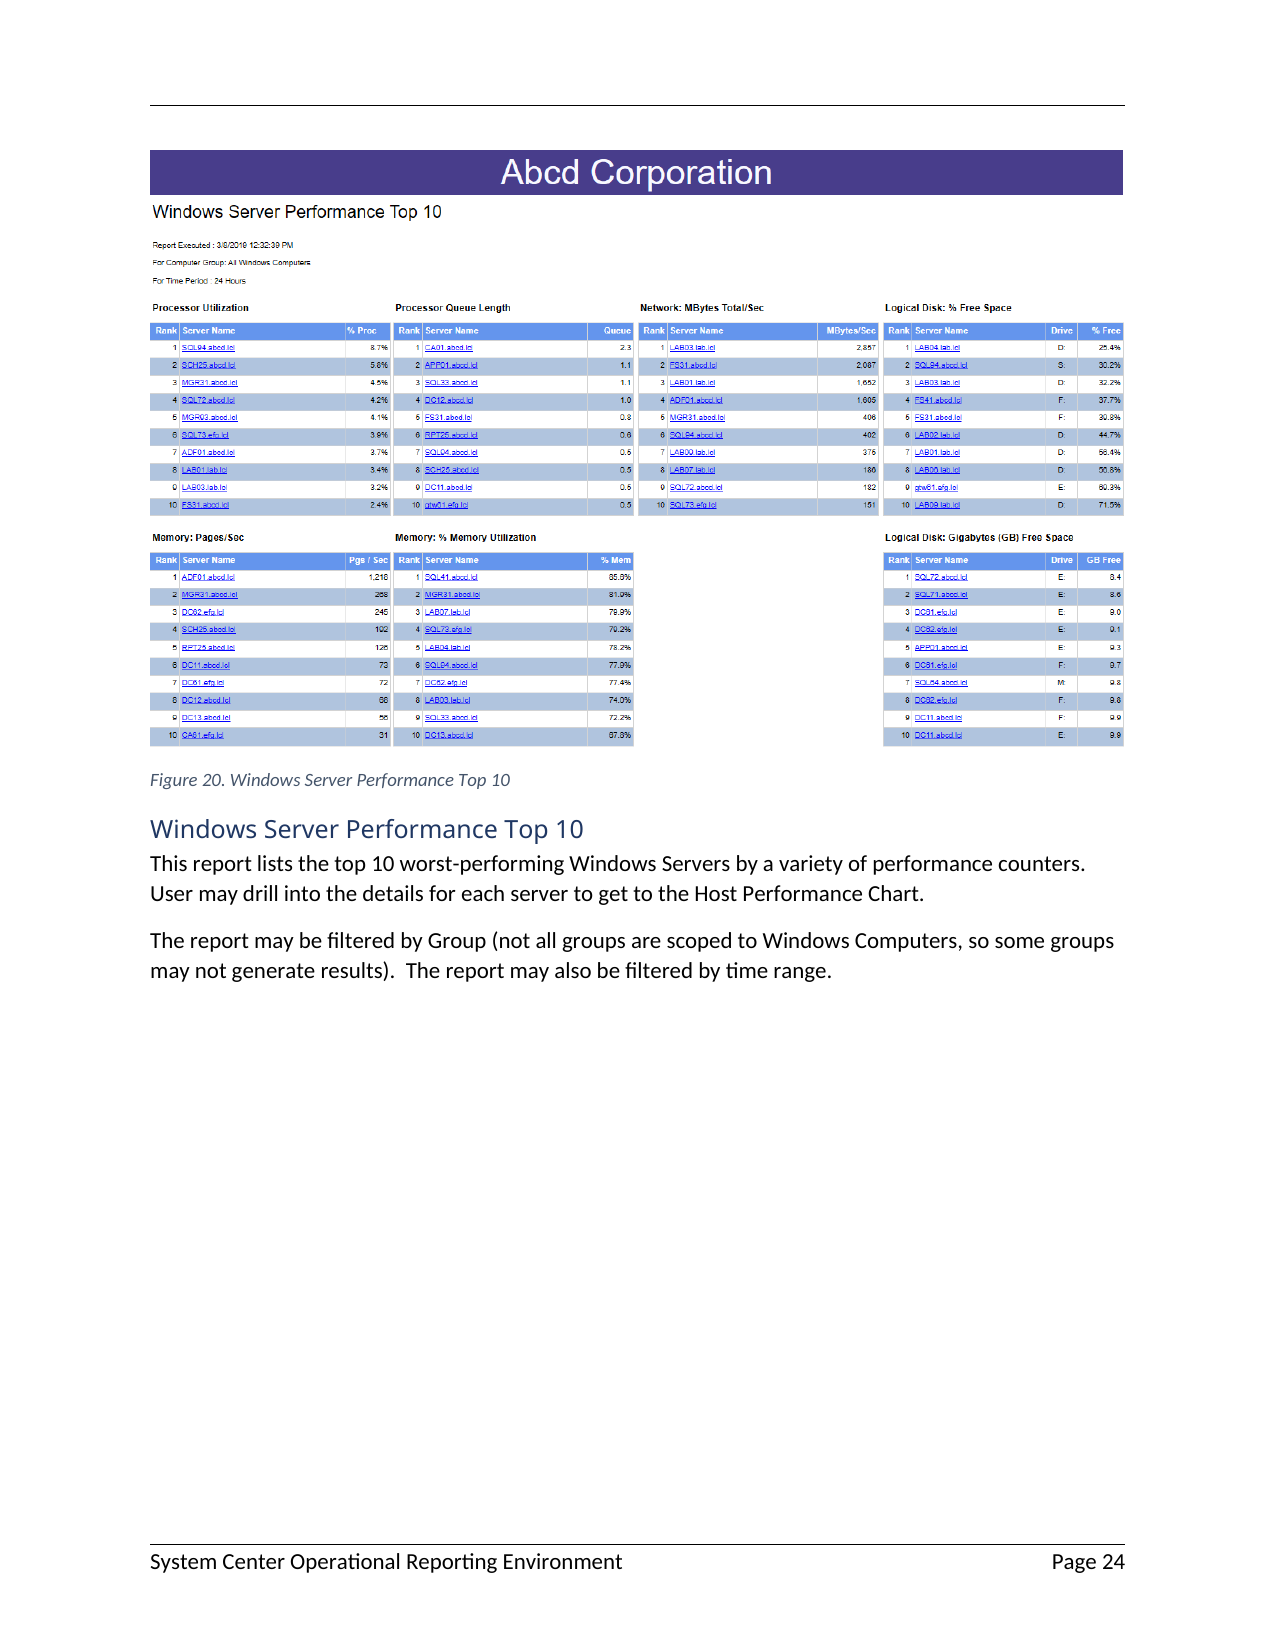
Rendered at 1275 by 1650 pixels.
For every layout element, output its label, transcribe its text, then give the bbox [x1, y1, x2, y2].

text This report lists the top 10 worst-performing Windows Servers by a variety of performance counters. User may drill into the details for each server to get to the Host Performance Chart. [150, 849, 1125, 907]
picture [150, 150, 1125, 750]
text The report may be filtered by Group (not all groups are scoped to Windows Computers, so some groups may not generate results). The report may also be filtered by time range. [150, 926, 1125, 984]
subtitle Windows Server Performance Top 10 [150, 812, 1125, 846]
